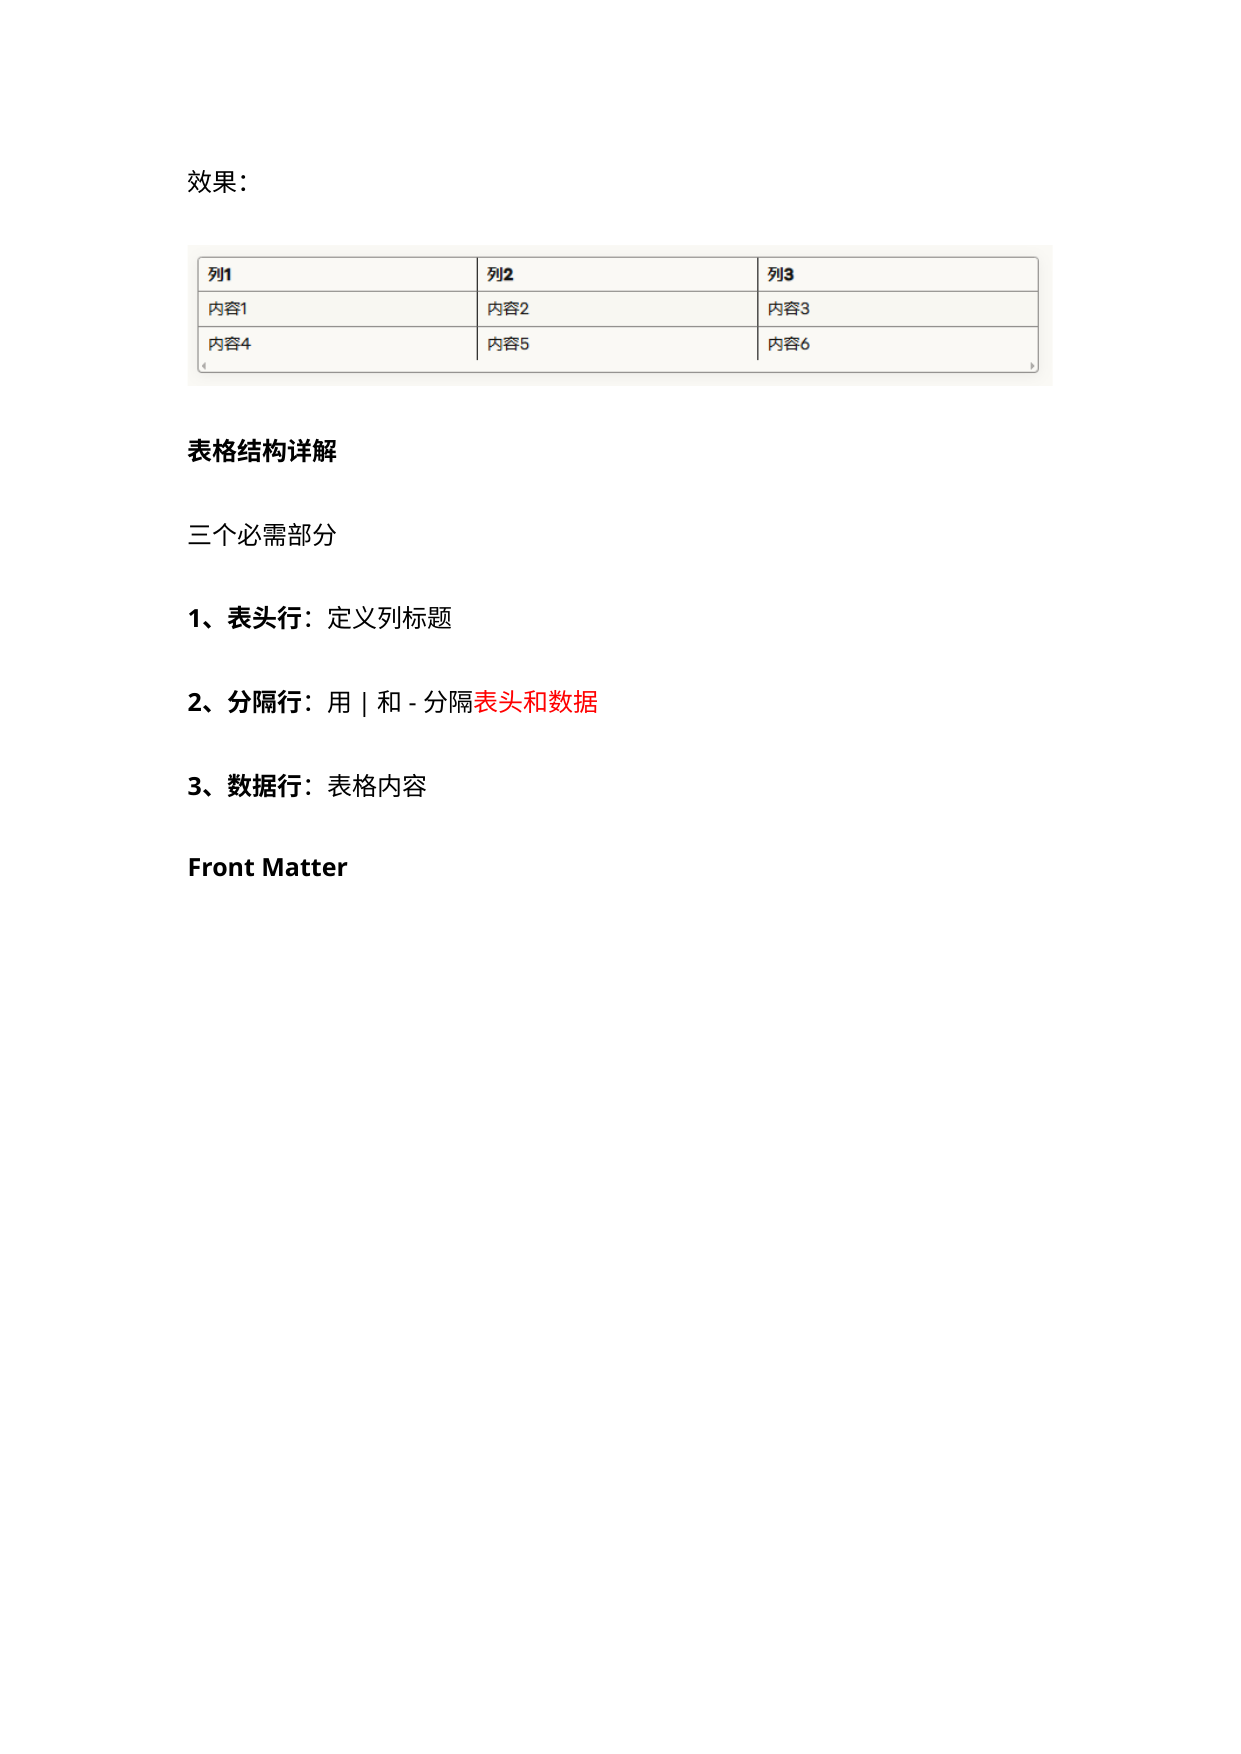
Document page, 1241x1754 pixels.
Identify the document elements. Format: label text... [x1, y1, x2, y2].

text 1、表头行：定义列标题 [187, 599, 1053, 635]
text 2、分隔行：用 | 和 - 分隔表头和数据 [187, 682, 1053, 719]
subtitle 表格结构详解 [187, 432, 1053, 468]
subtitle Front Matter [187, 849, 1053, 883]
picture [187, 245, 1053, 386]
text 三个必需部分 [187, 515, 1053, 552]
text 3、数据行：表格内容 [187, 766, 1053, 802]
text 效果： [187, 162, 1053, 198]
